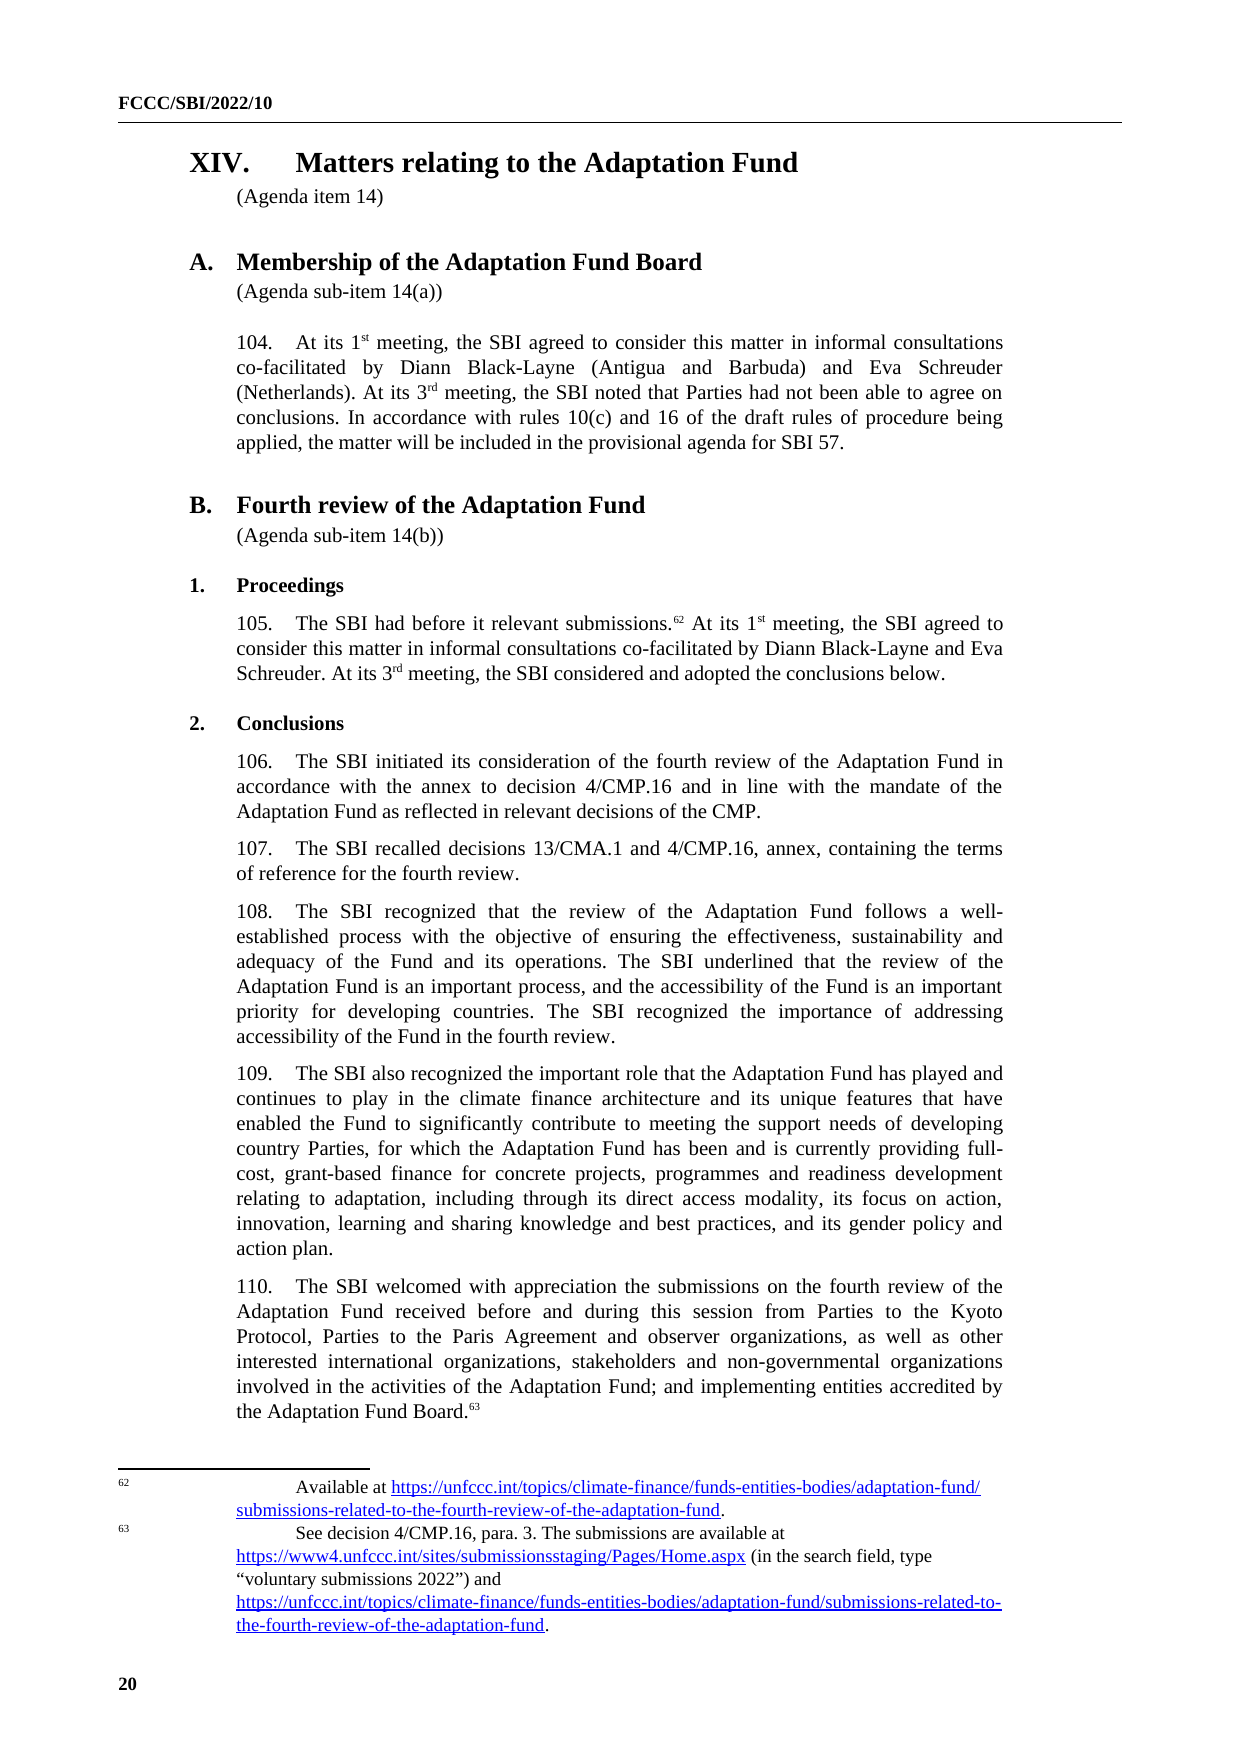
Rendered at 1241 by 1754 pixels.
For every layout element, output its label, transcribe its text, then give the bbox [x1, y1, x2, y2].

text 108. The SBI recognized that the review of the Adaptation Fund follows a well-established process with the objective of ensuring the effectiveness, sustainability and adequacy of the Fund and its operations. The SBI underlined that the review of the Adaptation Fund is an important process, and the accessibility of the Fund is an important priority for developing countries. The SBI recognized the importance of addressing accessibility of the Fund in the fourth review. [236, 898, 1004, 1048]
list 1. Proceedings [189, 573, 1004, 598]
text 106. The SBI initiated its consideration of the fourth review of the Adaptation Fund in accordance with the annex to decision 4/CMP.16 and in line with the mandate of the Adaptation Fund as reflected in relevant decisions of the CMP. [236, 748, 1004, 823]
text 104. At its 1st meeting, the SBI agreed to consider this matter in informal consultations co-facilitated by Diann Black-Layne (Antigua and Barbuda) and Eva Schreuder (Netherlands). At its 3rd meeting, the SBI noted that Parties had not been able to agree on conclusions. In accordance with rules 10(c) and 16 of the draft rules of procedure being applied, the matter will be included in the provisional agenda for SBI 57. [236, 329, 1004, 454]
text 110. The SBI welcomed with appreciation the submissions on the fourth review of the Adaptation Fund received before and during this session from Parties to the Kyoto Protocol, Parties to the Paris Agreement and observer organizations, as well as other interested international organizations, stakeholders and non-governmental organizations involved in the activities of the Adaptation Fund; and implementing entities accredited by the Adaptation Fund Board. [236, 1273, 1004, 1423]
list 2. Conclusions [189, 710, 1004, 735]
list XIV. Matters relating to the Adaptation Fund (Agenda item 14) [189, 148, 1004, 210]
text 105. The SBI had before it relevant submissions. At its 1st meeting, the SBI agreed to consider this matter in informal consultations co-facilitated by Diann Black-Layne and Eva Schreuder. At its 3rd meeting, the SBI considered and adopted the conclusions below. [236, 610, 1004, 685]
text 107. The SBI recalled decisions 13/CMA.1 and 4/CMP.16, annex, containing the terms of reference for the fourth review. [236, 835, 1004, 885]
list B. Fourth review of the Adaptation Fund (Agenda sub-item 14(b)) [189, 491, 1004, 548]
list A. Membership of the Adaptation Fund Board (Agenda sub-item 14(a)) [189, 248, 1004, 304]
text 109. The SBI also recognized the important role that the Adaptation Fund has played and continues to play in the climate finance architecture and its unique features that have enabled the Fund to significantly contribute to meeting the support needs of developing country Parties, for which the Adaptation Fund has been and is currently providing full-cost, grant-based finance for concrete projects, programmes and readiness development relating to adaptation, including through its direct access modality, its focus on action, innovation, learning and sharing knowledge and best practices, and its gender policy and action plan. [236, 1060, 1004, 1260]
